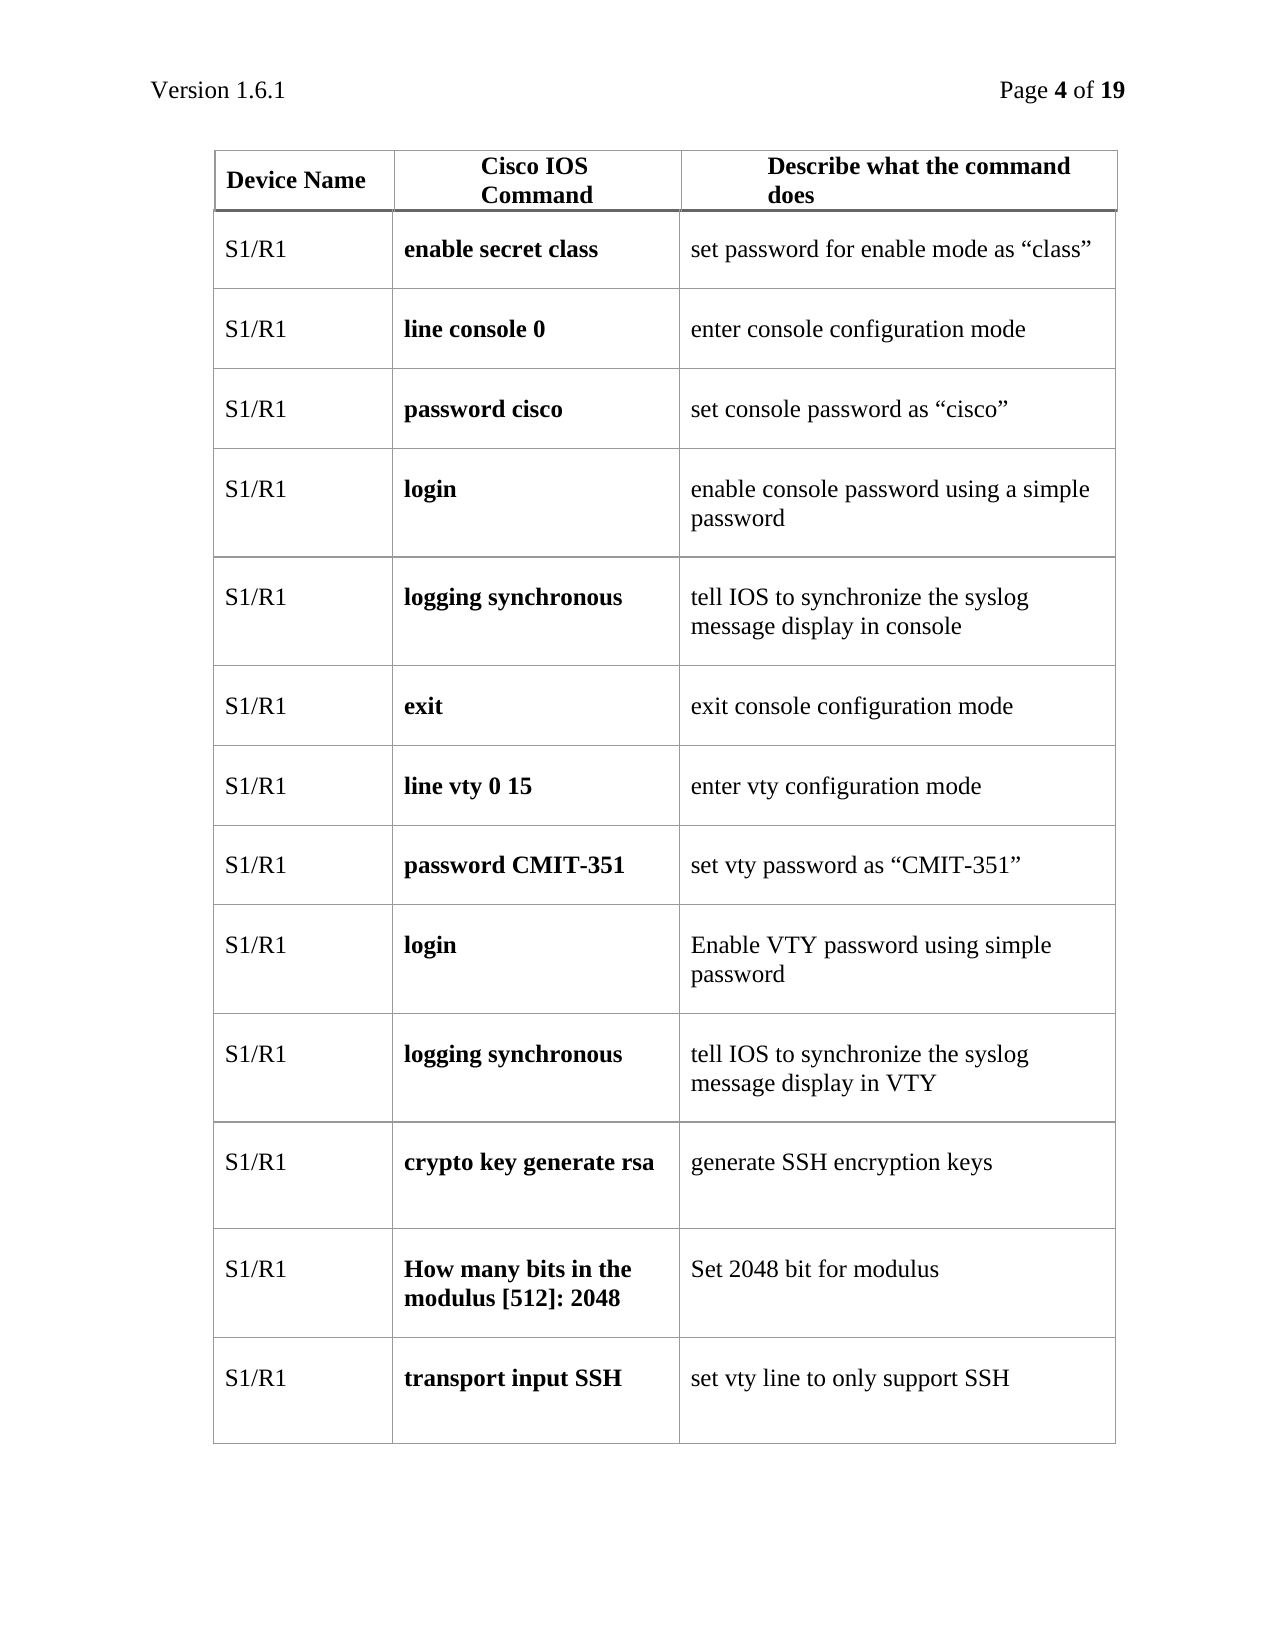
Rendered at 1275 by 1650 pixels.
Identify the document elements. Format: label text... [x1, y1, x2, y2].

table_cell enter console configuration mode [680, 289, 1115, 368]
table_cell tell IOS to synchronize the syslog message display in console [680, 558, 1115, 665]
table_cell S1/R1 [214, 666, 392, 745]
table_cell tell IOS to synchronize the syslog message display in VTY [680, 1014, 1115, 1121]
table_cell exit [393, 666, 679, 745]
table_cell S1/R1 [214, 826, 392, 904]
table_cell S1/R1 [214, 1229, 392, 1337]
table_cell line vty 0 15 [393, 746, 679, 824]
table_cell S1/R1 [214, 1123, 392, 1228]
table_cell password cisco [393, 369, 679, 448]
table_cell S1/R1 [214, 1338, 392, 1443]
table_cell exit console configuration mode [680, 666, 1115, 745]
table_cell crypto key generate rsa [393, 1123, 679, 1228]
table_header Device Name [216, 151, 394, 208]
table_cell set vty password as “CMIT-351” [680, 826, 1115, 904]
table_cell set console password as “cisco” [680, 369, 1115, 448]
table_header Cisco IOS Command [395, 151, 681, 208]
table_cell set vty line to only support SSH [680, 1338, 1115, 1443]
table_cell S1/R1 [214, 1014, 392, 1121]
table_cell S1/R1 [214, 905, 392, 1013]
table_cell transport input SSH [393, 1338, 679, 1443]
table_cell How many bits in the modulus [512]: 2048 [393, 1229, 679, 1337]
table_cell S1/R1 [214, 558, 392, 665]
table_cell Set 2048 bit for modulus [680, 1229, 1115, 1337]
table_header Describe what the command does [682, 151, 1117, 208]
table_cell login [393, 905, 679, 1013]
table_cell S1/R1 [214, 212, 392, 288]
table_cell S1/R1 [214, 369, 392, 448]
table_cell line console 0 [393, 289, 679, 368]
table_cell S1/R1 [214, 449, 392, 556]
table_cell enable console password using a simple password [680, 449, 1115, 556]
table_cell password CMIT-351 [393, 826, 679, 904]
table_cell S1/R1 [214, 289, 392, 368]
table_cell login [393, 449, 679, 556]
table_cell enable secret class [393, 212, 679, 288]
table_cell logging synchronous [393, 558, 679, 665]
table_cell logging synchronous [393, 1014, 679, 1121]
table_cell S1/R1 [214, 746, 392, 824]
table_cell Enable VTY password using simple password [680, 905, 1115, 1013]
table_cell set password for enable mode as “class” [680, 212, 1115, 288]
table_cell enter vty configuration mode [680, 746, 1115, 824]
table_cell generate SSH encryption keys [680, 1123, 1115, 1228]
